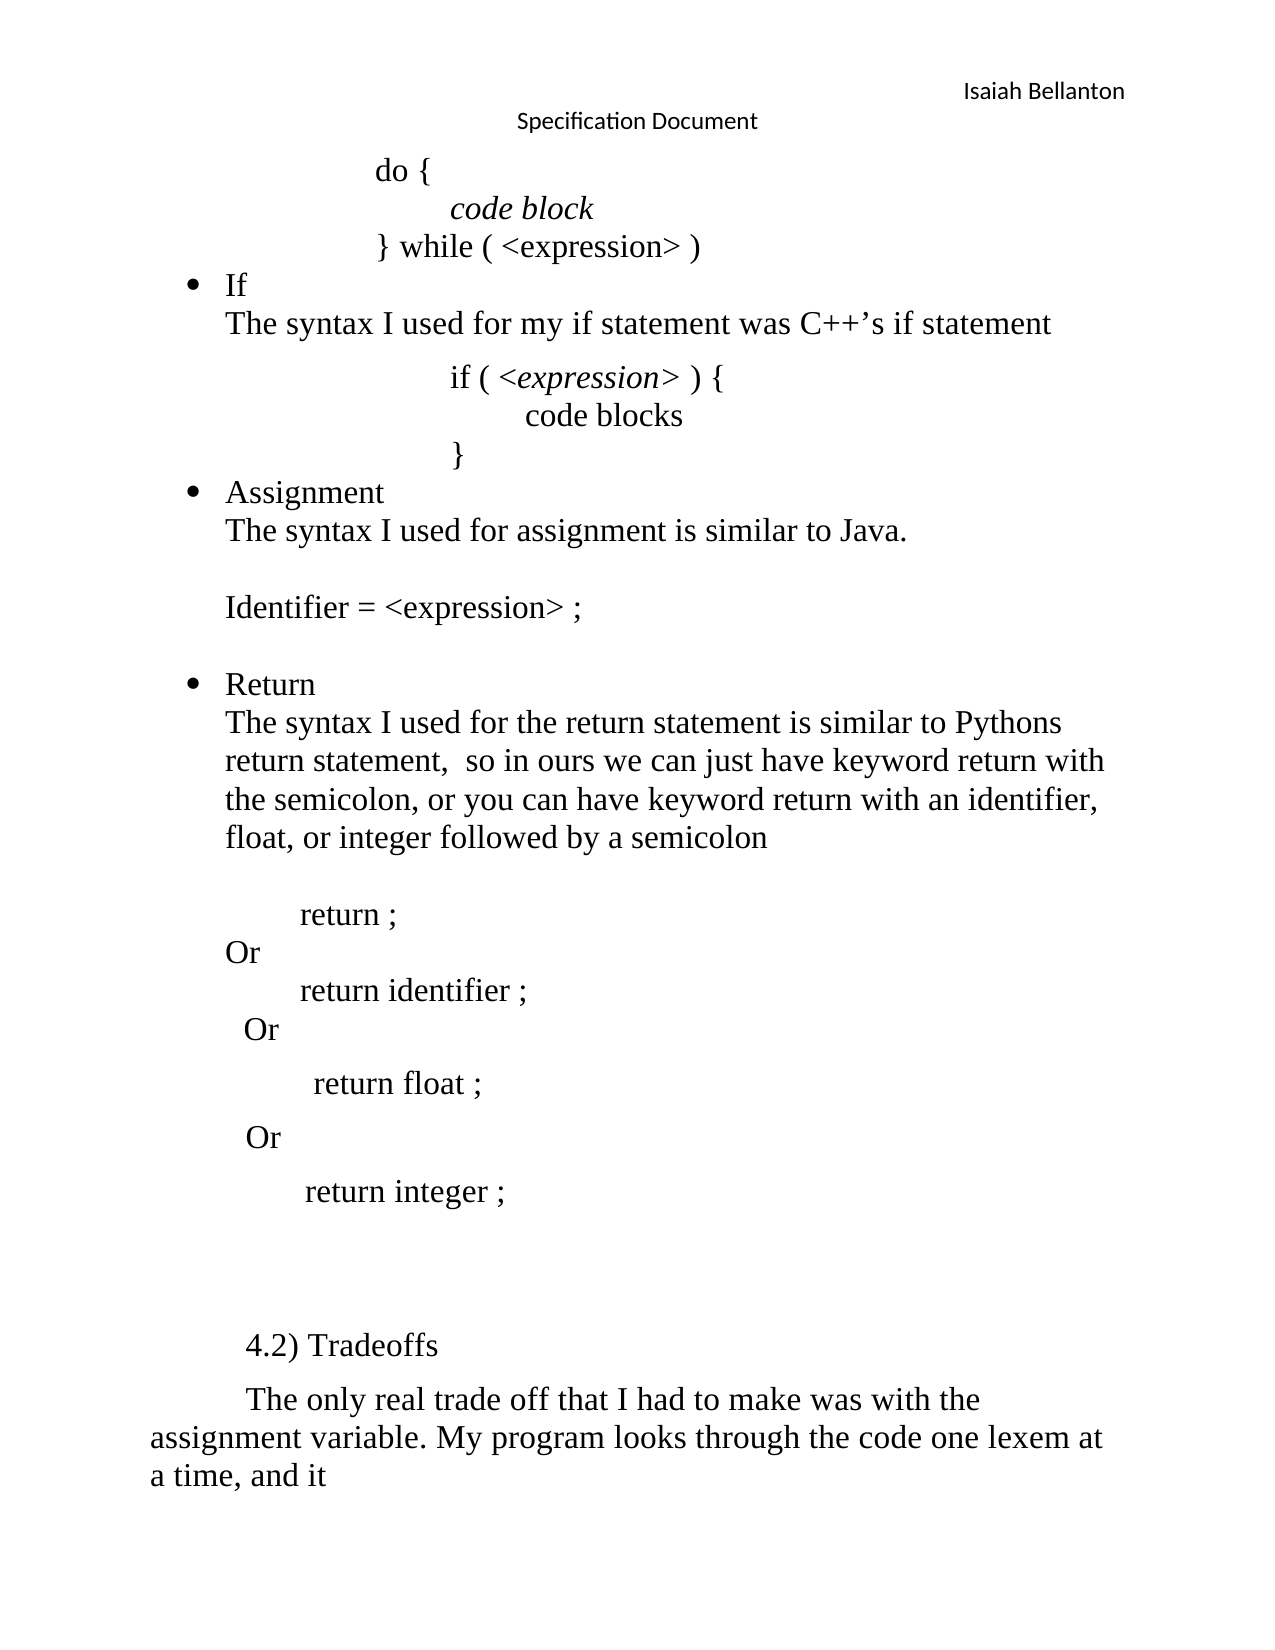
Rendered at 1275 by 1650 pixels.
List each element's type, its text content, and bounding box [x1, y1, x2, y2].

list If [187, 265, 1125, 303]
list return identifier ; [225, 971, 1125, 1009]
list Return [187, 664, 1125, 702]
list Identifier = <expression> ; [225, 587, 1125, 626]
text The only real trade off that I had to make was with the assignment variable. My program looks through the code one lexem at a time, and it [150, 1379, 1125, 1494]
text Or [150, 1117, 1125, 1155]
text return integer ; [150, 1171, 1125, 1209]
list The syntax I used for the return statement is similar to Pythons return statement, so in ours we can just have keyword return with the semicolon, or you can have keyword return with an identifier, float, or integer followed by a semicolon [225, 702, 1125, 856]
list Assignment [187, 472, 1125, 511]
list Or [225, 932, 1125, 971]
list The syntax I used for assignment is similar to Java. [225, 511, 1125, 549]
text if ( <expression> ) { code blocks } [450, 357, 1125, 472]
list return ; [225, 894, 1125, 932]
list The syntax I used for my if statement was C++’s if statement [225, 303, 1125, 342]
text Or [150, 1009, 1125, 1047]
text do { code block } while ( <expression> ) [375, 150, 1125, 265]
text return float ; [150, 1063, 1125, 1101]
text 4.2) Tradeoffs [150, 1325, 1125, 1363]
